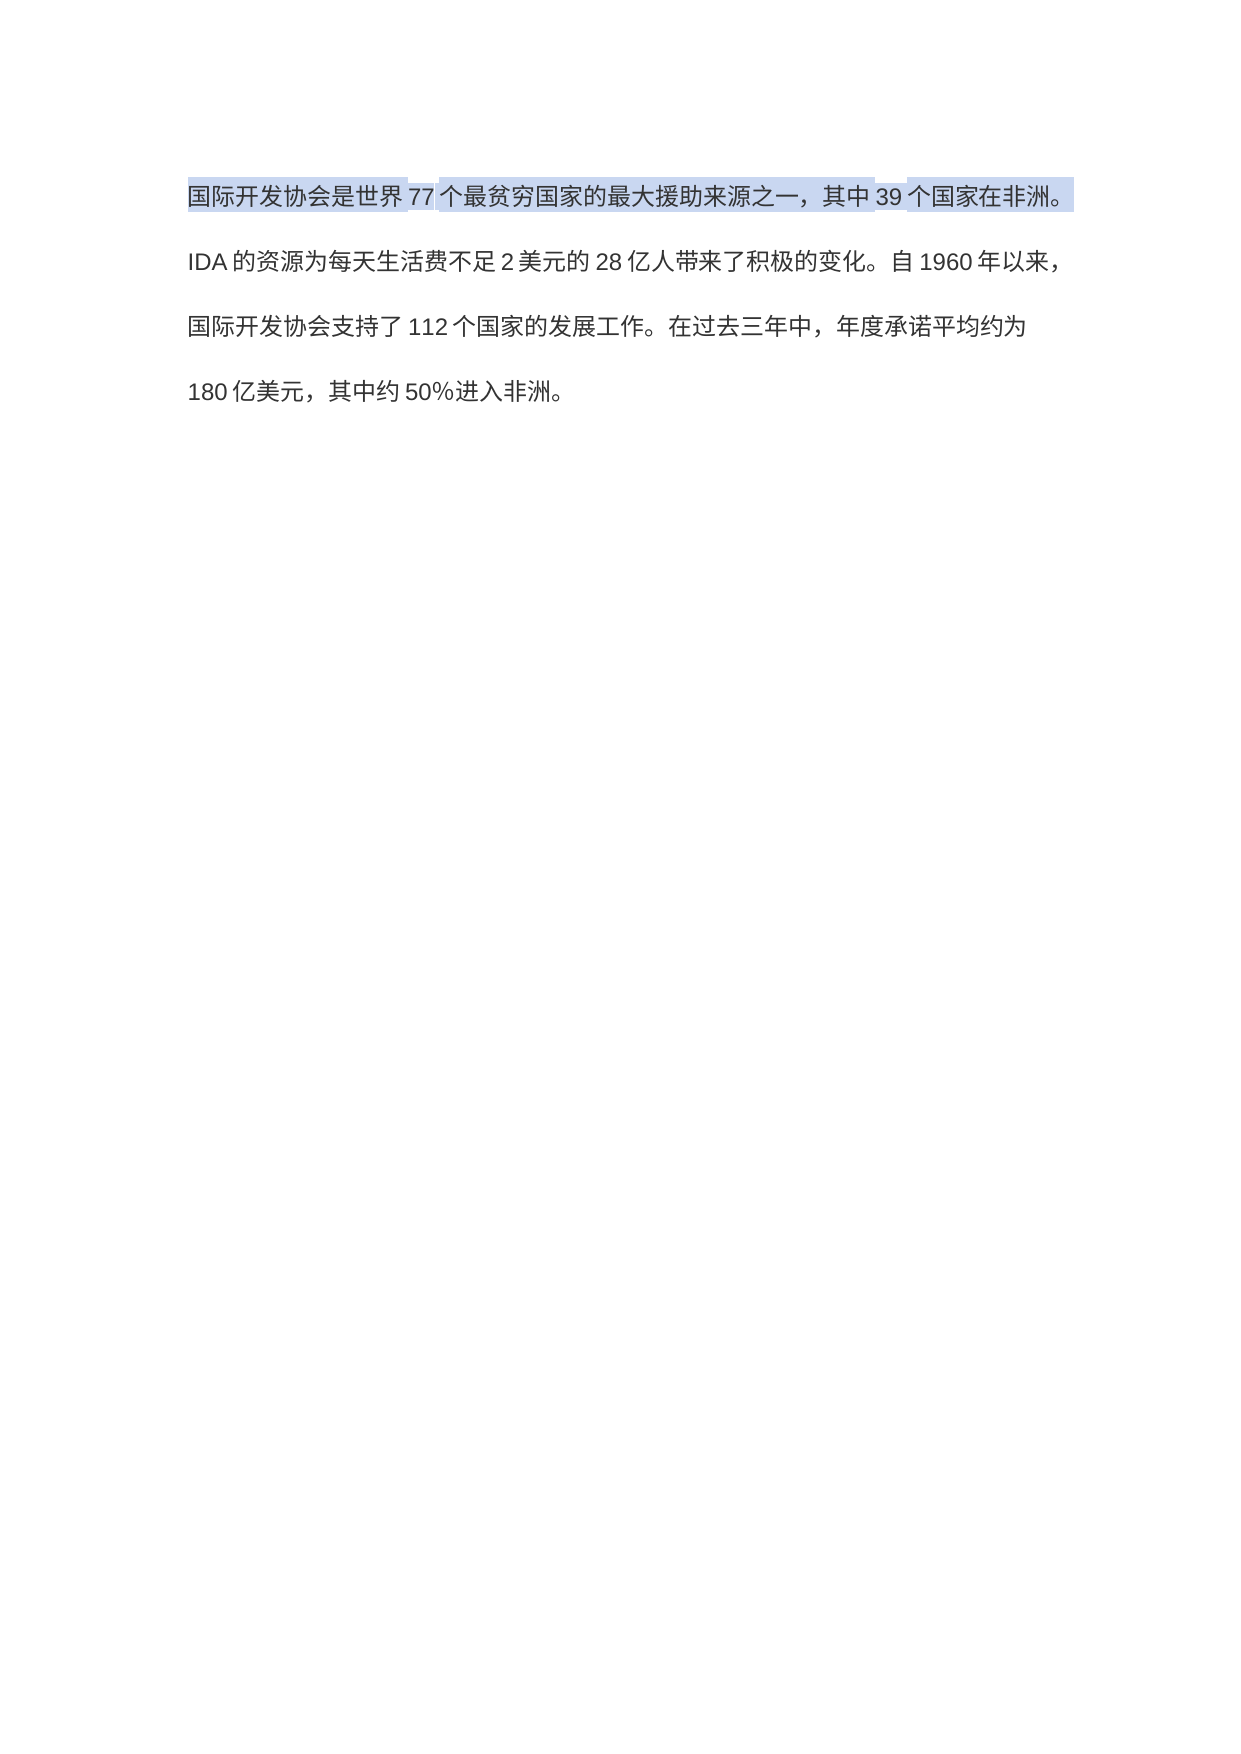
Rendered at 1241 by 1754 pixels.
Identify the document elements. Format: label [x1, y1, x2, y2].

text [187, 162, 1053, 422]
